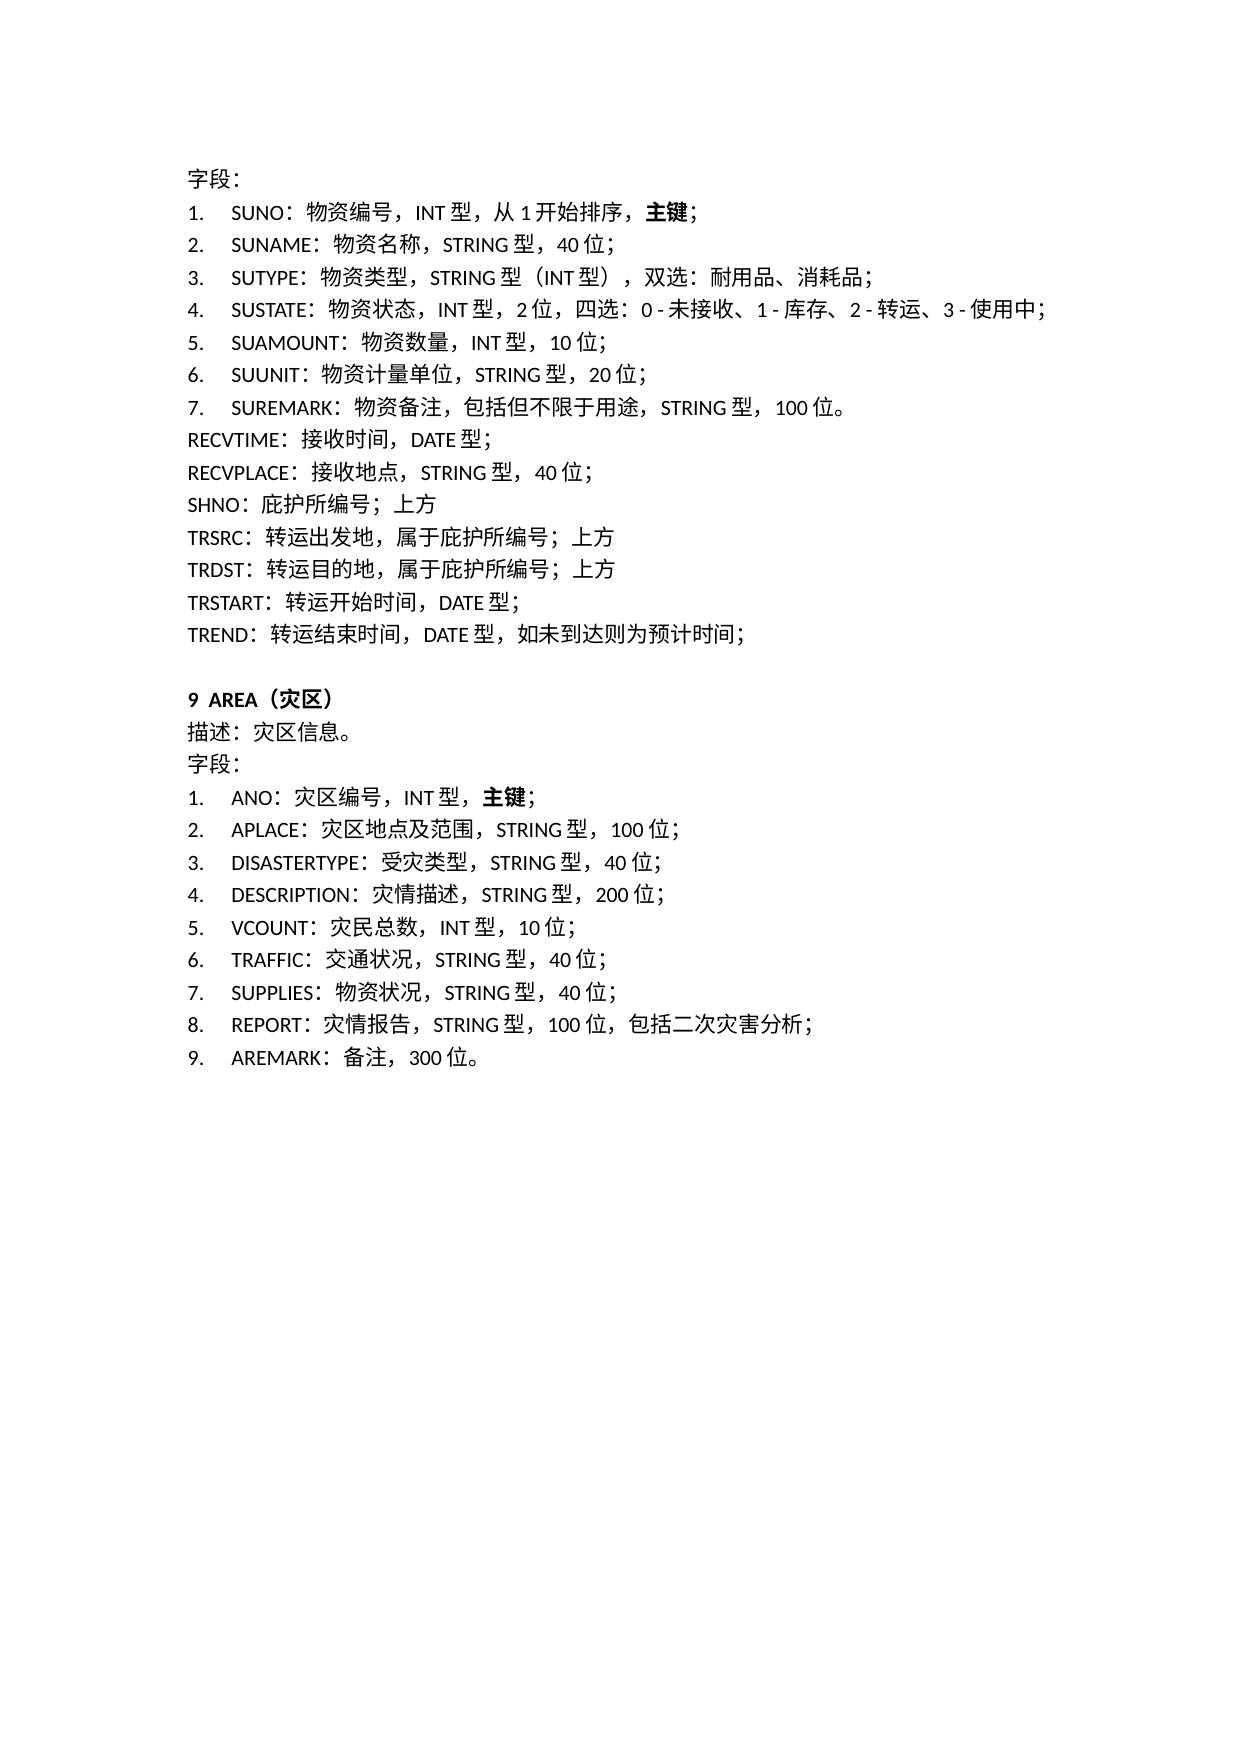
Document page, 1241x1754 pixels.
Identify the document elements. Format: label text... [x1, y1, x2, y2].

text 字段： [187, 162, 1053, 194]
list TRAFFIC：交通状况，STRING型，40位； [187, 942, 1053, 974]
list AREMARK：备注，300位。 [187, 1039, 1053, 1072]
text TRSTART：转运开始时间，DATE型； [187, 584, 1053, 617]
text 9 AREA（灾区） [187, 682, 1053, 714]
list SUSTATE：物资状态，INT型，2位，四选：0 - 未接收、1 - 库存、2 - 转运、3 - 使用中； [187, 292, 1053, 324]
list DISASTERTYPE：受灾类型，STRING型，40位； [187, 844, 1053, 877]
list SUAMOUNT：物资数量，INT型，10位； [187, 324, 1053, 357]
text RECVPLACE：接收地点，STRING型，40位； [187, 454, 1053, 487]
list SUPPLIES：物资状况，STRING型，40位； [187, 974, 1053, 1007]
text TRSRC：转运出发地，属于庇护所编号；见上方 [187, 519, 1053, 552]
list REPORT：灾情报告，STRING型，100位，包括二次灾害分析； [187, 1007, 1053, 1039]
list SUUNIT：物资计量单位，STRING型，20位； [187, 357, 1053, 389]
text 字段： [187, 747, 1053, 779]
list DESCRIPTION：灾情描述，STRING型，200位； [187, 877, 1053, 909]
list ANO：灾区编号，INT型，主键； [187, 779, 1053, 812]
text TREND：转运结束时间，DATE型，如未到达则为预计时间； [187, 617, 1053, 649]
text TRDST：转运目的地，属于庇护所编号；见上方 [187, 552, 1053, 584]
list SUNAME：物资名称，STRING型，40位； [187, 227, 1053, 259]
text 描述：灾区信息。 [187, 714, 1053, 747]
list SUREMARK：物资备注，包括但不限于用途，STRING型，100位。 [187, 389, 1053, 422]
list SUTYPE：物资类型，STRING型（INT型），双选：耐用品、消耗品； [187, 259, 1053, 292]
list VCOUNT：灾民总数，INT型，10位； [187, 909, 1053, 942]
list APLACE：灾区地点及范围，STRING型，100位； [187, 812, 1053, 844]
text RECVTIME：接收时间，DATE型； [187, 422, 1053, 454]
list SUNO：物资编号，INT型，从1开始排序，主键； [187, 194, 1053, 227]
text SHNO：庇护所编号；见上方 [187, 487, 1053, 519]
